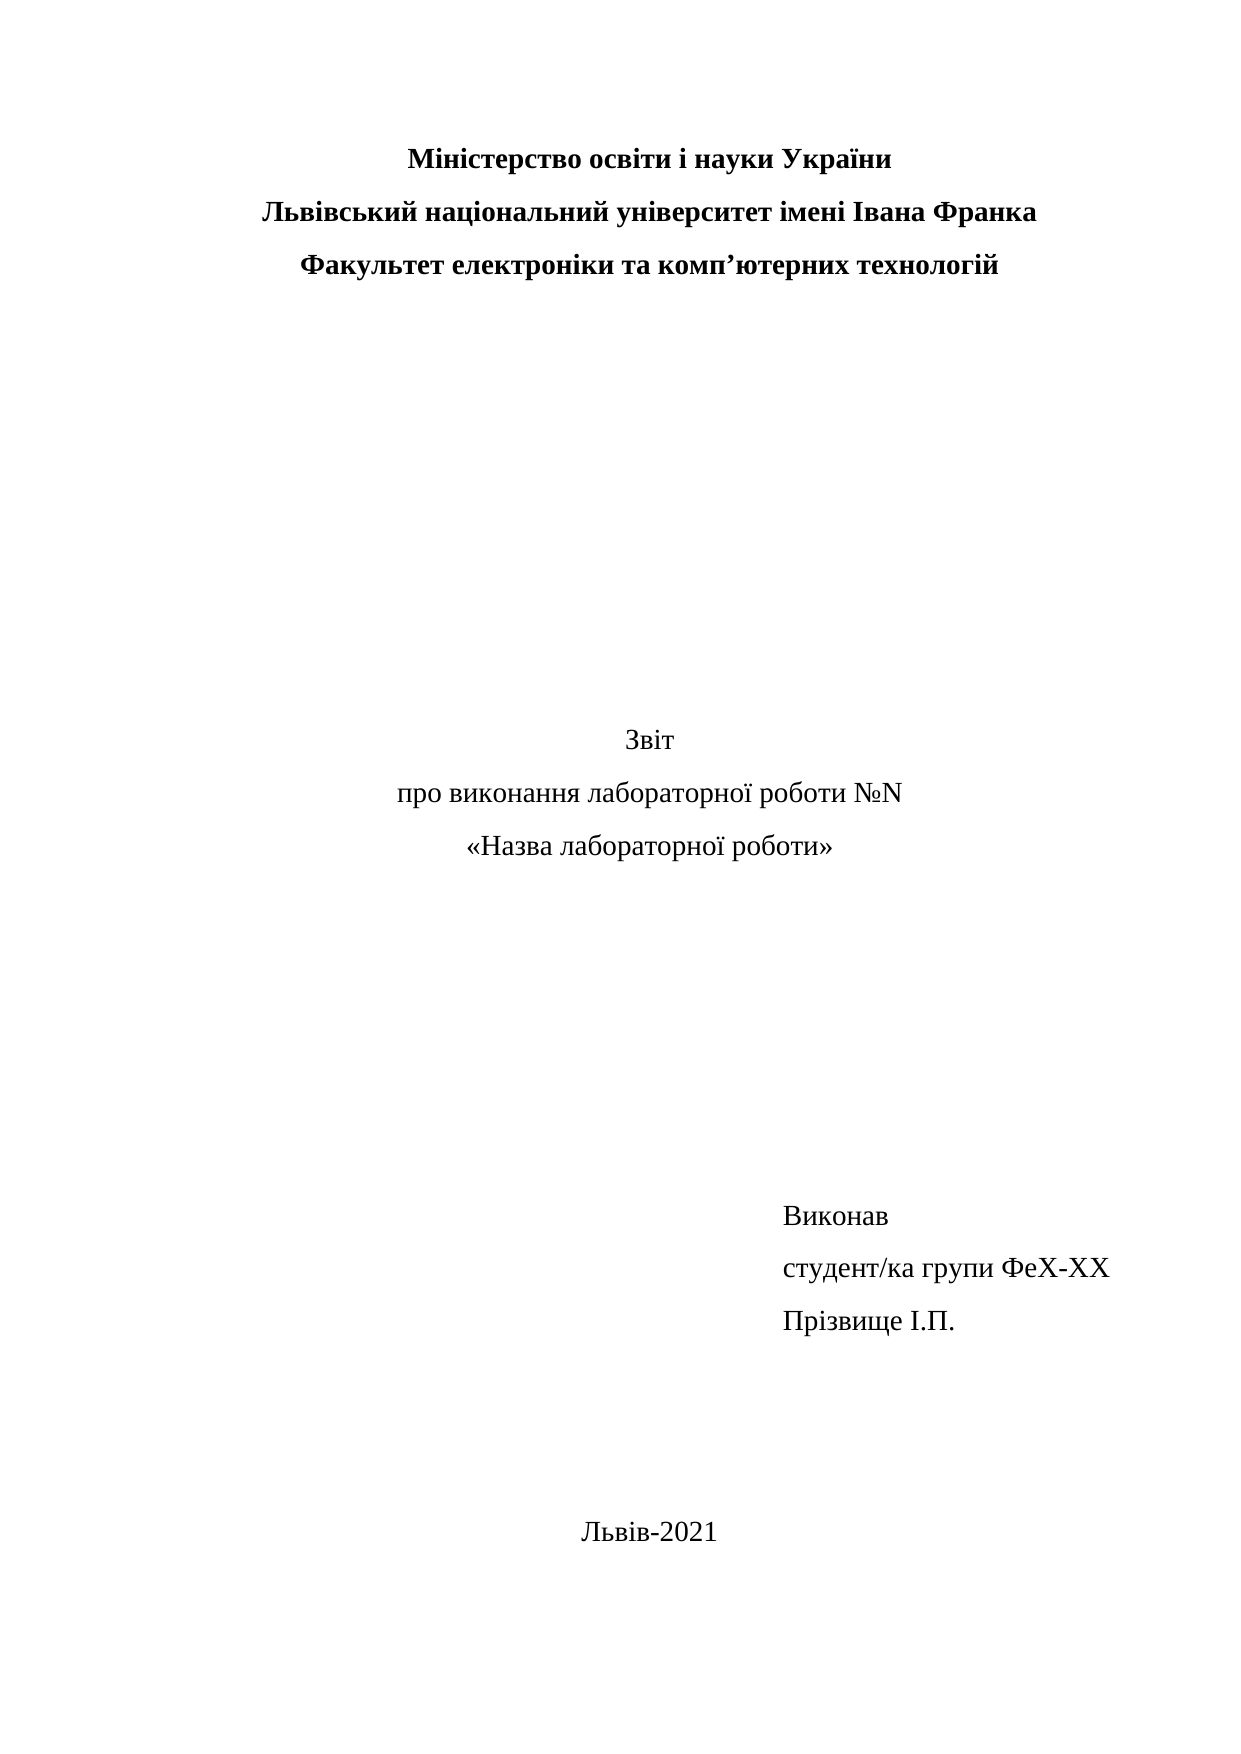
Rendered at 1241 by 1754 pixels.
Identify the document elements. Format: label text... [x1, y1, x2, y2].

text студент/ка групи ФеХ-ХХ [783, 1250, 1152, 1284]
text «Назва лабораторної роботи» [148, 828, 1152, 861]
text Факультет електроніки та комп’ютерних технологій [148, 247, 1152, 281]
text Прізвище І.П. [783, 1303, 1152, 1337]
text Львівський національний університет імені Івана Франка [148, 194, 1152, 228]
text Звіт [148, 722, 1152, 756]
text Міністерство освіти і науки України [148, 141, 1152, 175]
text Виконав [783, 1198, 1152, 1231]
text про виконання лабораторної роботи №N [148, 775, 1152, 809]
text Львів-2021 [148, 1514, 1152, 1548]
